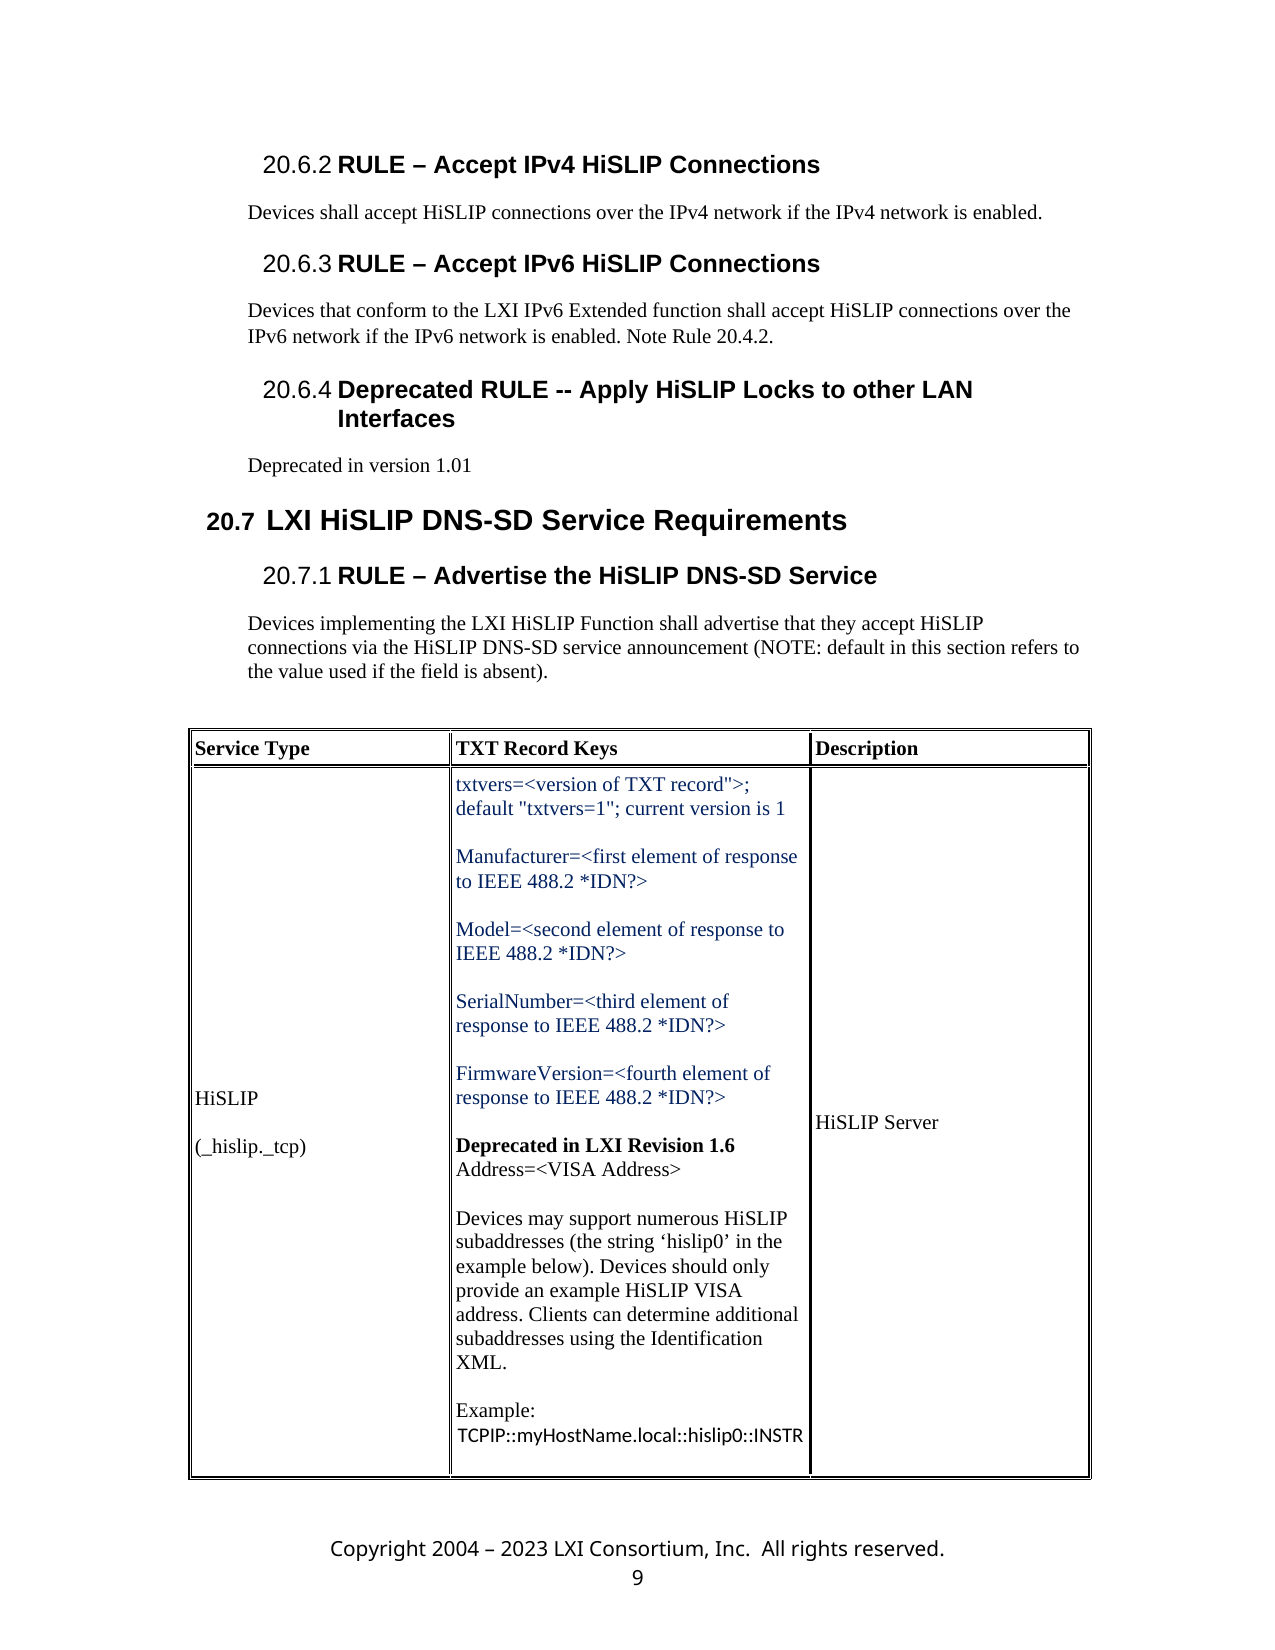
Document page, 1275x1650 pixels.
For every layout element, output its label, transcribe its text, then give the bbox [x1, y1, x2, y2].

table_cell HiSLIP (_hislip._tcp) [192, 764, 451, 1476]
text Devices shall accept HiSLIP connections over the IPv4 network if the IPv4 network is enabled. [247, 199, 1087, 224]
table_cell HiSLIP Server [810, 764, 1089, 1476]
subtitle LXI HiSLIP DNS-SD Service Requirements [206, 502, 1087, 536]
subtitle Deprecated RULE -- Apply HiSLIP Locks to other LAN Interfaces [262, 375, 1087, 433]
text Deprecated in version 1.01 [247, 453, 1087, 477]
subtitle RULE – Advertise the HiSLIP DNS-SD Service [262, 561, 1087, 590]
table_header Service Type [192, 731, 451, 764]
table_header TXT Record Keys [451, 731, 810, 764]
text Devices that conform to the LXI IPv6 Extended function shall accept HiSLIP connections over the IPv6 network if the IPv6 network is enabled. Note Rule 20.4.2. [247, 298, 1087, 348]
table_header Description [810, 731, 1088, 764]
text Devices implementing the LXI HiSLIP Function shall advertise that they accept HiSLIP connections via the HiSLIP DNS-SD service announcement (NOTE: default in this section refers to the value used if the field is absent). [247, 611, 1087, 683]
subtitle RULE – Accept IPv4 HiSLIP Connections [262, 150, 1087, 179]
table_cell txtvers=<version of TXT record">; default "txtvers=1"; current version is 1 Manufacturer=<first element of response to IEEE 488.2 *IDN?> Model=<second element of response to IEEE 488.2 *IDN?> SerialNumber=<third element of response to IEEE 488.2 *IDN?> FirmwareVersion=<fourth element of response to IEEE 488.2 *IDN?> Deprecated in LXI Revision 1.6 Address=<VISA Address> Devices may support numerous HiSLIP subaddresses (the string ‘hislip0’ in the example below). Devices should only provide an example HiSLIP VISA address. Clients can determine additional subaddresses using the Identification XML. Example: TCPIP::myHostName.local::hislip0::INSTR [451, 768, 810, 1476]
subtitle RULE – Accept IPv6 HiSLIP Connections [262, 249, 1087, 277]
